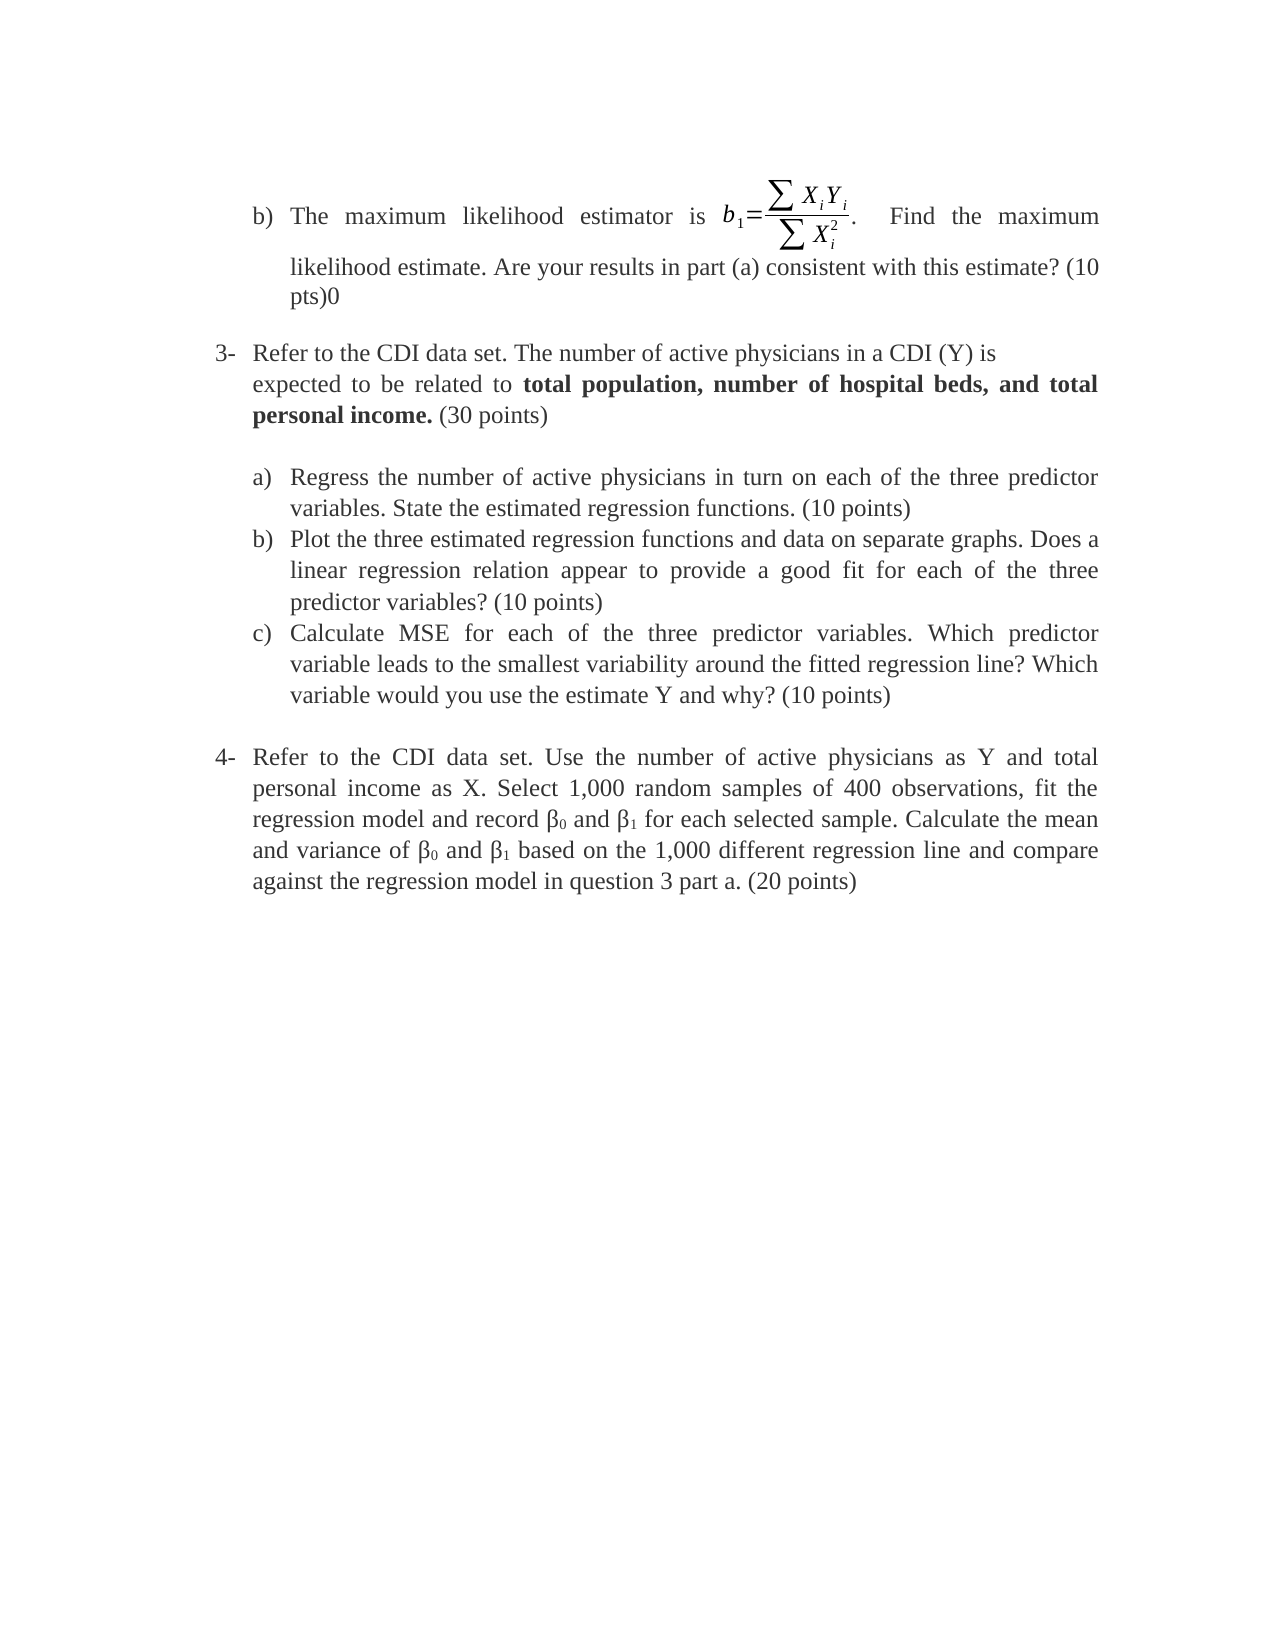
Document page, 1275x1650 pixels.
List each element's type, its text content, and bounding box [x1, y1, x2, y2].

list Plot the three estimated regression functions and data on separate graphs. Does a linear regression relation appear to provide a good fit for each of the three predictor variables? (10 points) [252, 524, 1099, 615]
list The maximum likelihood estimator is . Find the maximum likelihood estimate. Are your results in part (a) consistent with this estimate? (10 pts)0 [252, 179, 1100, 309]
list Refer to the CDI data set. Use the number of active physicians as Y and total personal income as X. Select 1,000 random samples of 400 observations, fit the regression model and record β0 and β1 for each selected sample. Calculate the mean and variance of β0 and β1 based on the 1,000 different regression line and compare against the regression model in question 3 part a. (20 points) [215, 742, 1099, 895]
list Refer to the CDI data set. The number of active physicians in a CDI (Y) is [215, 338, 1099, 367]
list Calculate MSE for each of the three predictor variables. Which predictor variable leads to the smallest variability around the fitted regression line? Which variable would you use the estimate Y and why? (10 points) [252, 618, 1099, 708]
list Regress the number of active physicians in turn on each of the three predictor variables. State the estimated regression functions. (10 points) [252, 462, 1099, 522]
list expected to be related to total population, number of hospital beds, and total personal income. (30 points) [252, 369, 1099, 429]
